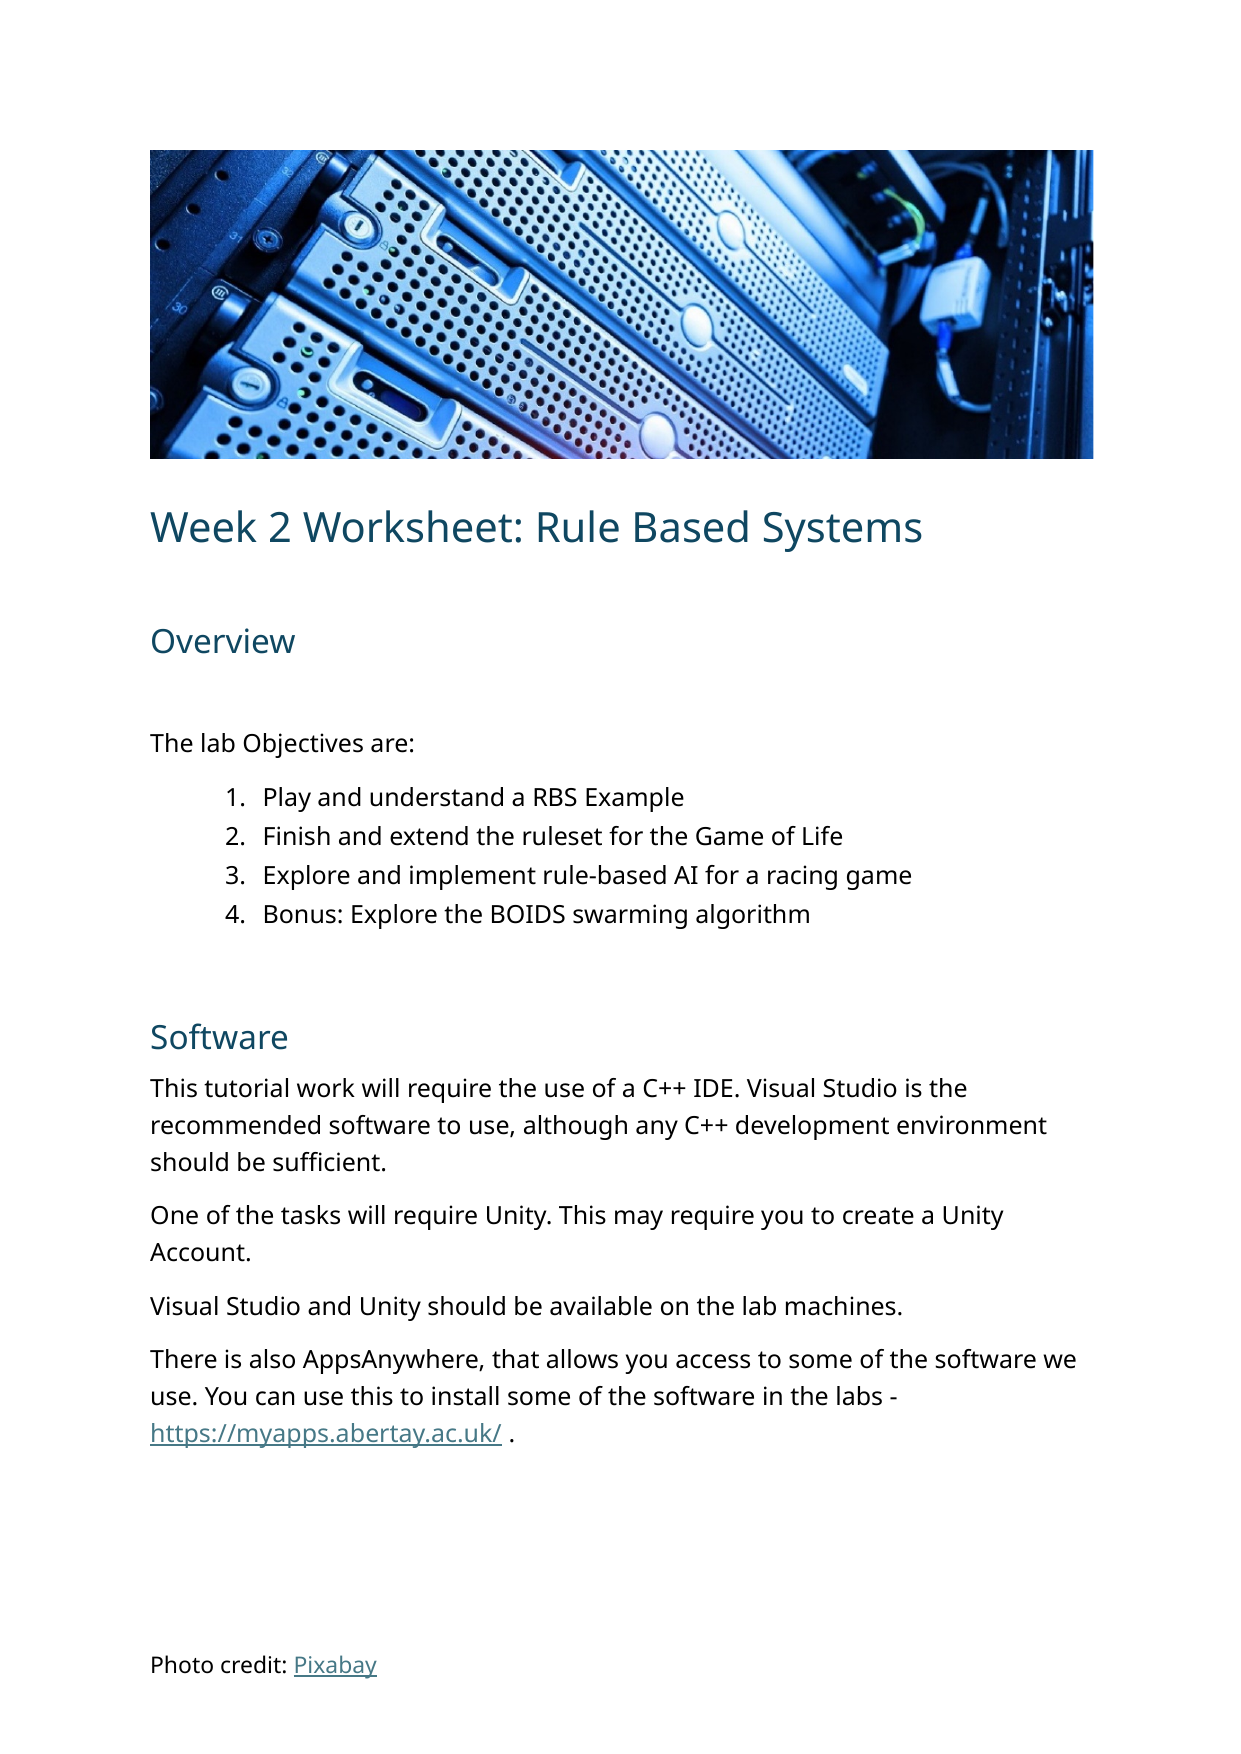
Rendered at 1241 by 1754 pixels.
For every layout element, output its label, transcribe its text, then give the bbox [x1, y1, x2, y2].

text One of the tasks will require Unity. This may require you to create a Unity Account. [150, 1198, 1090, 1269]
text The lab Objectives are: [150, 726, 1090, 760]
subtitle Software [150, 1014, 1090, 1059]
list Bonus: Explore the BOIDS swarming algorithm [225, 897, 1090, 931]
text This tutorial work will require the use of a C++ IDE. Visual Studio is the recommended software to use, although any C++ development environment should be sufficient. [150, 1071, 1090, 1179]
subtitle Week 2 Worksheet: Rule Based Systems [150, 498, 1090, 555]
subtitle Overview [150, 618, 1090, 664]
picture [150, 150, 1094, 459]
text There is also AppsAnywhere, that allows you access to some of the software we use. You can use this to install some of the software in the labs - https://myapps.abertay.ac.uk/ . [150, 1342, 1090, 1449]
text Visual Studio and Unity should be available on the lab machines. [150, 1288, 1090, 1322]
list Play and understand a RBS Example [225, 779, 1090, 813]
list Finish and extend the ruleset for the Game of Life [225, 819, 1090, 853]
list Explore and implement rule-based AI for a racing game [225, 858, 1090, 892]
